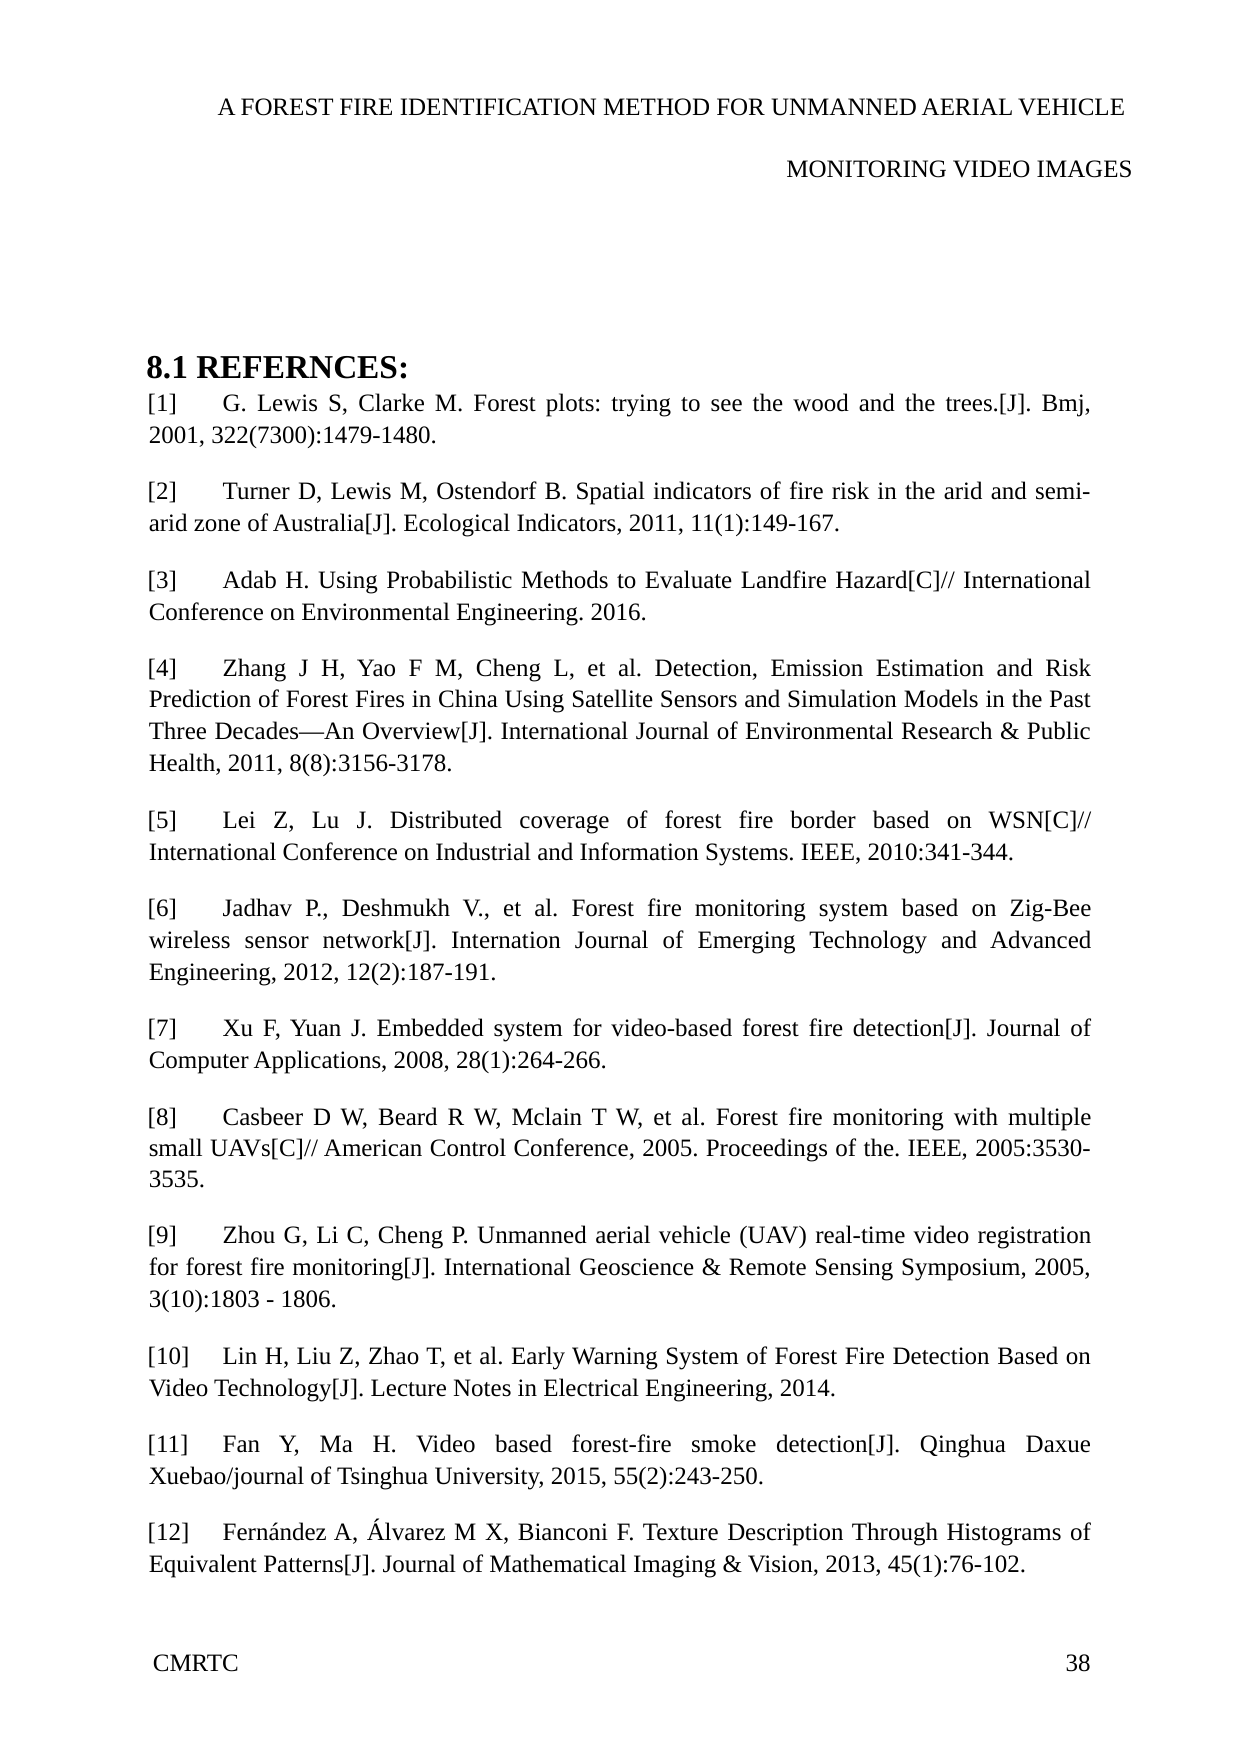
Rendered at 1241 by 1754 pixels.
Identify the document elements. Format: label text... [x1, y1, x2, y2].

list Lei Z, Lu J. Distributed coverage of forest fire border based on WSN[C]// International Conference on Industrial and Information Systems. IEEE, 2010:341-344. [147, 805, 1092, 865]
list Fan Y, Ma H. Video based forest-fire smoke detection[J]. Qinghua Daxue Xuebao/journal of Tsinghua University, 2015, 55(2):243-250. [147, 1429, 1092, 1490]
list Lin H, Liu Z, Zhao T, et al. Early Warning System of Forest Fire Detection Based on Video Technology[J]. Lecture Notes in Electrical Engineering, 2014. [147, 1341, 1092, 1401]
list Fernández A, Álvarez M X, Bianconi F. Texture Description Through Histograms of Equivalent Patterns[J]. Journal of Mathematical Imaging & Vision, 2013, 45(1):76-102. [147, 1517, 1092, 1578]
list G. Lewis S, Clarke M. Forest plots: trying to see the wood and the trees.[J]. Bmj, 2001, 322(7300):1479-1480. [147, 388, 1092, 449]
list Zhou G, Li C, Cheng P. Unmanned aerial vehicle (UAV) real-time video registration for forest fire monitoring[J]. International Geoscience & Remote Sensing Symposium, 2005, 3(10):1803 - 1806. [147, 1220, 1092, 1313]
list Zhang J H, Yao F M, Cheng L, et al. Detection, Emission Estimation and Risk Prediction of Forest Fires in China Using Satellite Sensors and Simulation Models in the Past Three Decades—An Overview[J]. International Journal of Environmental Research & Public Health, 2011, 8(8):3156-3178. [147, 653, 1092, 777]
list Jadhav P., Deshmukh V., et al. Forest fire monitoring system based on Zig-Bee wireless sensor network[J]. Internation Journal of Emerging Technology and Advanced Engineering, 2012, 12(2):187-191. [147, 893, 1092, 986]
list Turner D, Lewis M, Ostendorf B. Spatial indicators of fire risk in the arid and semi-arid zone of Australia[J]. Ecological Indicators, 2011, 11(1):149-167. [147, 476, 1092, 537]
list Adab H. Using Probabilistic Methods to Evaluate Landfire Hazard[C]// International Conference on Environmental Engineering. 2016. [147, 565, 1092, 625]
text 8.1 REFERNCES: [146, 347, 1096, 385]
list Casbeer D W, Beard R W, Mclain T W, et al. Forest fire monitoring with multiple small UAVs[C]// American Control Conference, 2005. Proceedings of the. IEEE, 2005:3530-3535. [147, 1102, 1092, 1193]
list Xu F, Yuan J. Embedded system for video-based forest fire detection[J]. Journal of Computer Applications, 2008, 28(1):264-266. [147, 1013, 1092, 1074]
